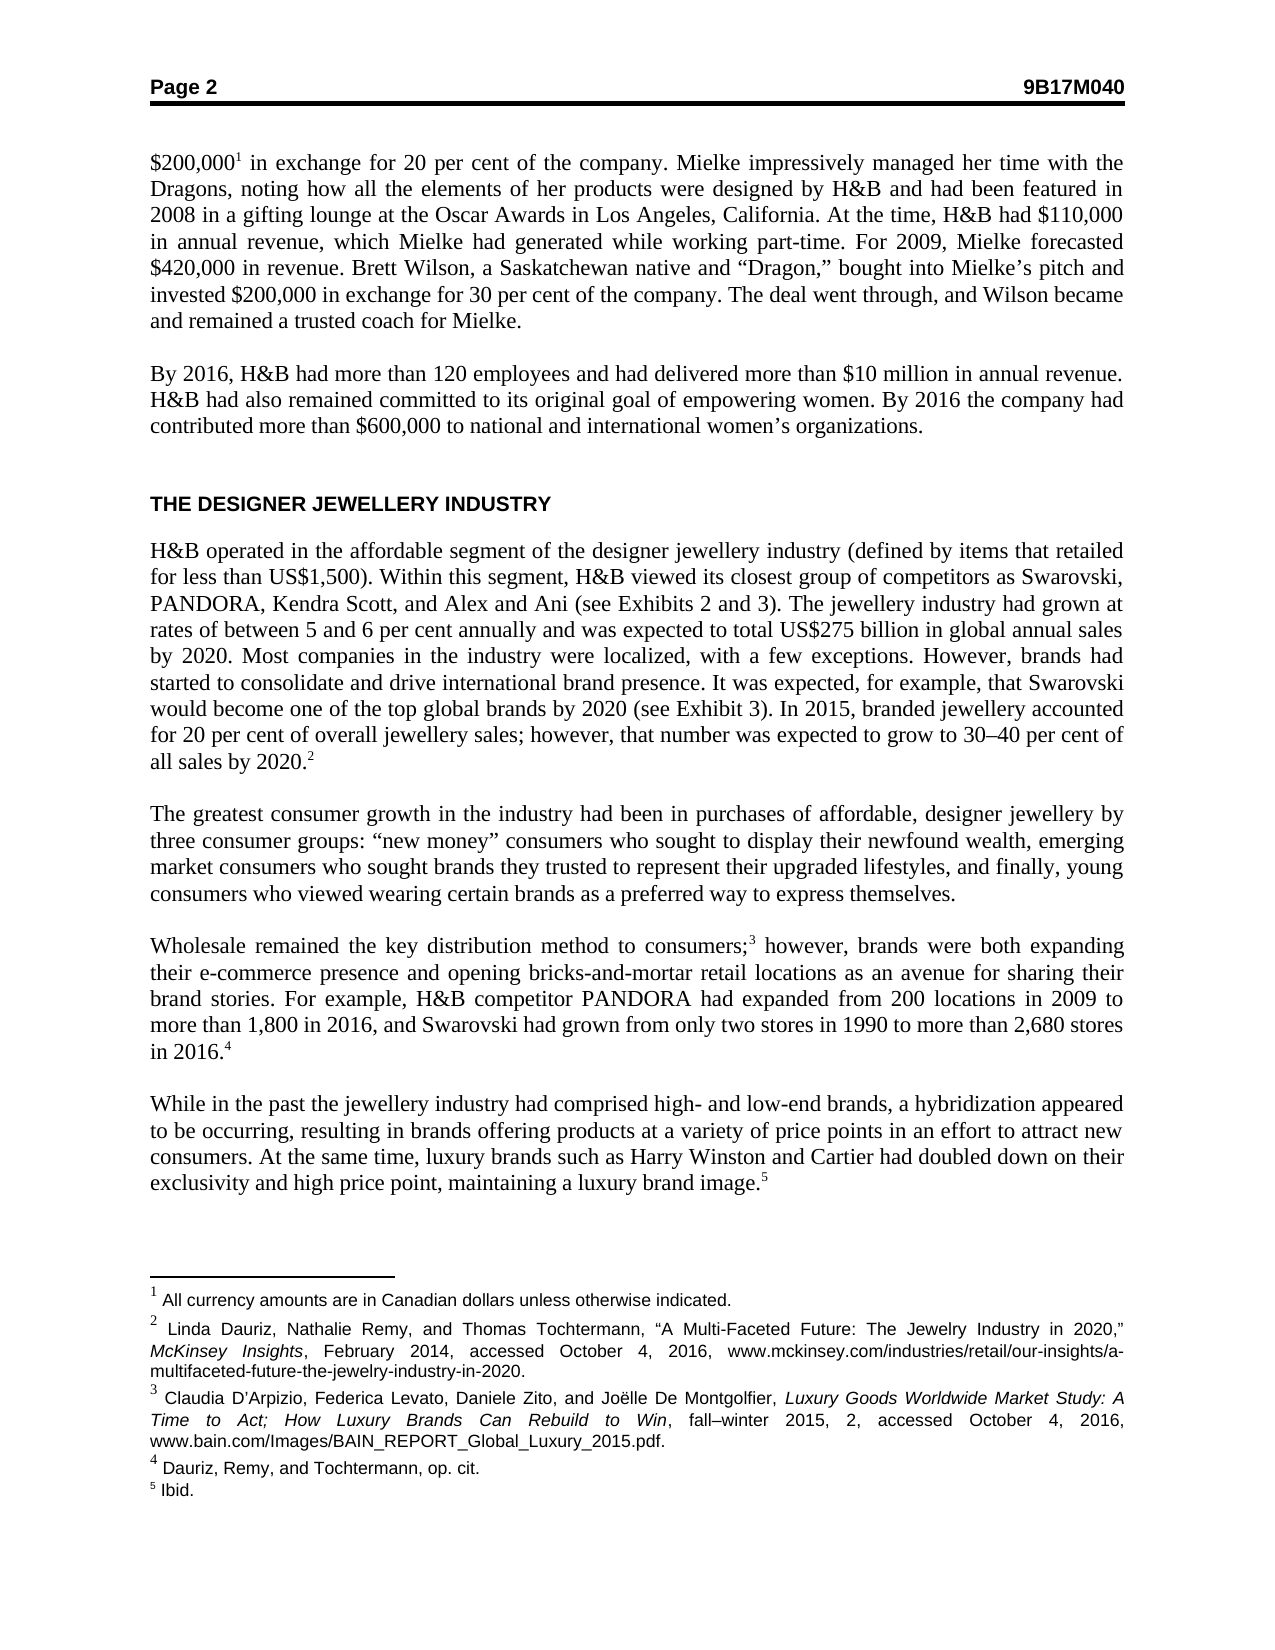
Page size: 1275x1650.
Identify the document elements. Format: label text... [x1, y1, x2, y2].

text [150, 149, 1125, 333]
text THE Designer Jewellery Industry [150, 491, 1125, 515]
text While in the past the jewellery industry had comprised high- and low-end brands, a hybridization appeared to be occurring, resulting in brands offering products at a variety of price points in an effort to attract new consumers. At the same time, luxury brands such as Harry Winston and Cartier had doubled down on their exclusivity and high price point, maintaining a luxury brand image. [150, 1090, 1125, 1196]
text Wholesale remained the key distribution method to consumers; however, brands were both expanding their e-commerce presence and opening bricks-and-mortar retail locations as an avenue for sharing their brand stories. For example, H&B competitor PANDORA had expanded from 200 locations in 2009 to more than 1,800 in 2016, and Swarovski had grown from only two stores in 1990 to more than 2,680 stores in 2016. [150, 932, 1125, 1064]
text By 2016, H&B had more than 120 employees and had delivered more than $10 million in annual revenue. H&B had also remained committed to its original goal of empowering women. By 2016 the company had contributed more than $600,000 to national and international women’s organizations. [150, 360, 1125, 439]
text The greatest consumer growth in the industry had been in purchases of affordable, designer jewellery by three consumer groups: “new money” consumers who sought to display their newfound wealth, emerging market consumers who sought brands they trusted to represent their upgraded lifestyles, and finally, young consumers who viewed wearing certain brands as a preferred way to express themselves. [150, 801, 1125, 906]
text H&B operated in the affordable segment of the designer jewellery industry (defined by items that retailed for less than US$1,500). Within this segment, H&B viewed its closest group of competitors as Swarovski, PANDORA, Kendra Scott, and Alex and Ani (see Exhibits 2 and 3). The jewellery industry had grown at rates of between 5 and 6 per cent annually and was expected to total US$275 billion in global annual sales by 2020. Most companies in the industry were localized, with a few exceptions. However, brands had started to consolidate and drive international brand presence. It was expected, for example, that Swarovski would become one of the top global brands by 2020 (see Exhibit 3). In 2015, branded jewellery accounted for 20 per cent of overall jewellery sales; however, that number was expected to grow to 30–40 per cent of all sales by 2020. [150, 537, 1125, 774]
